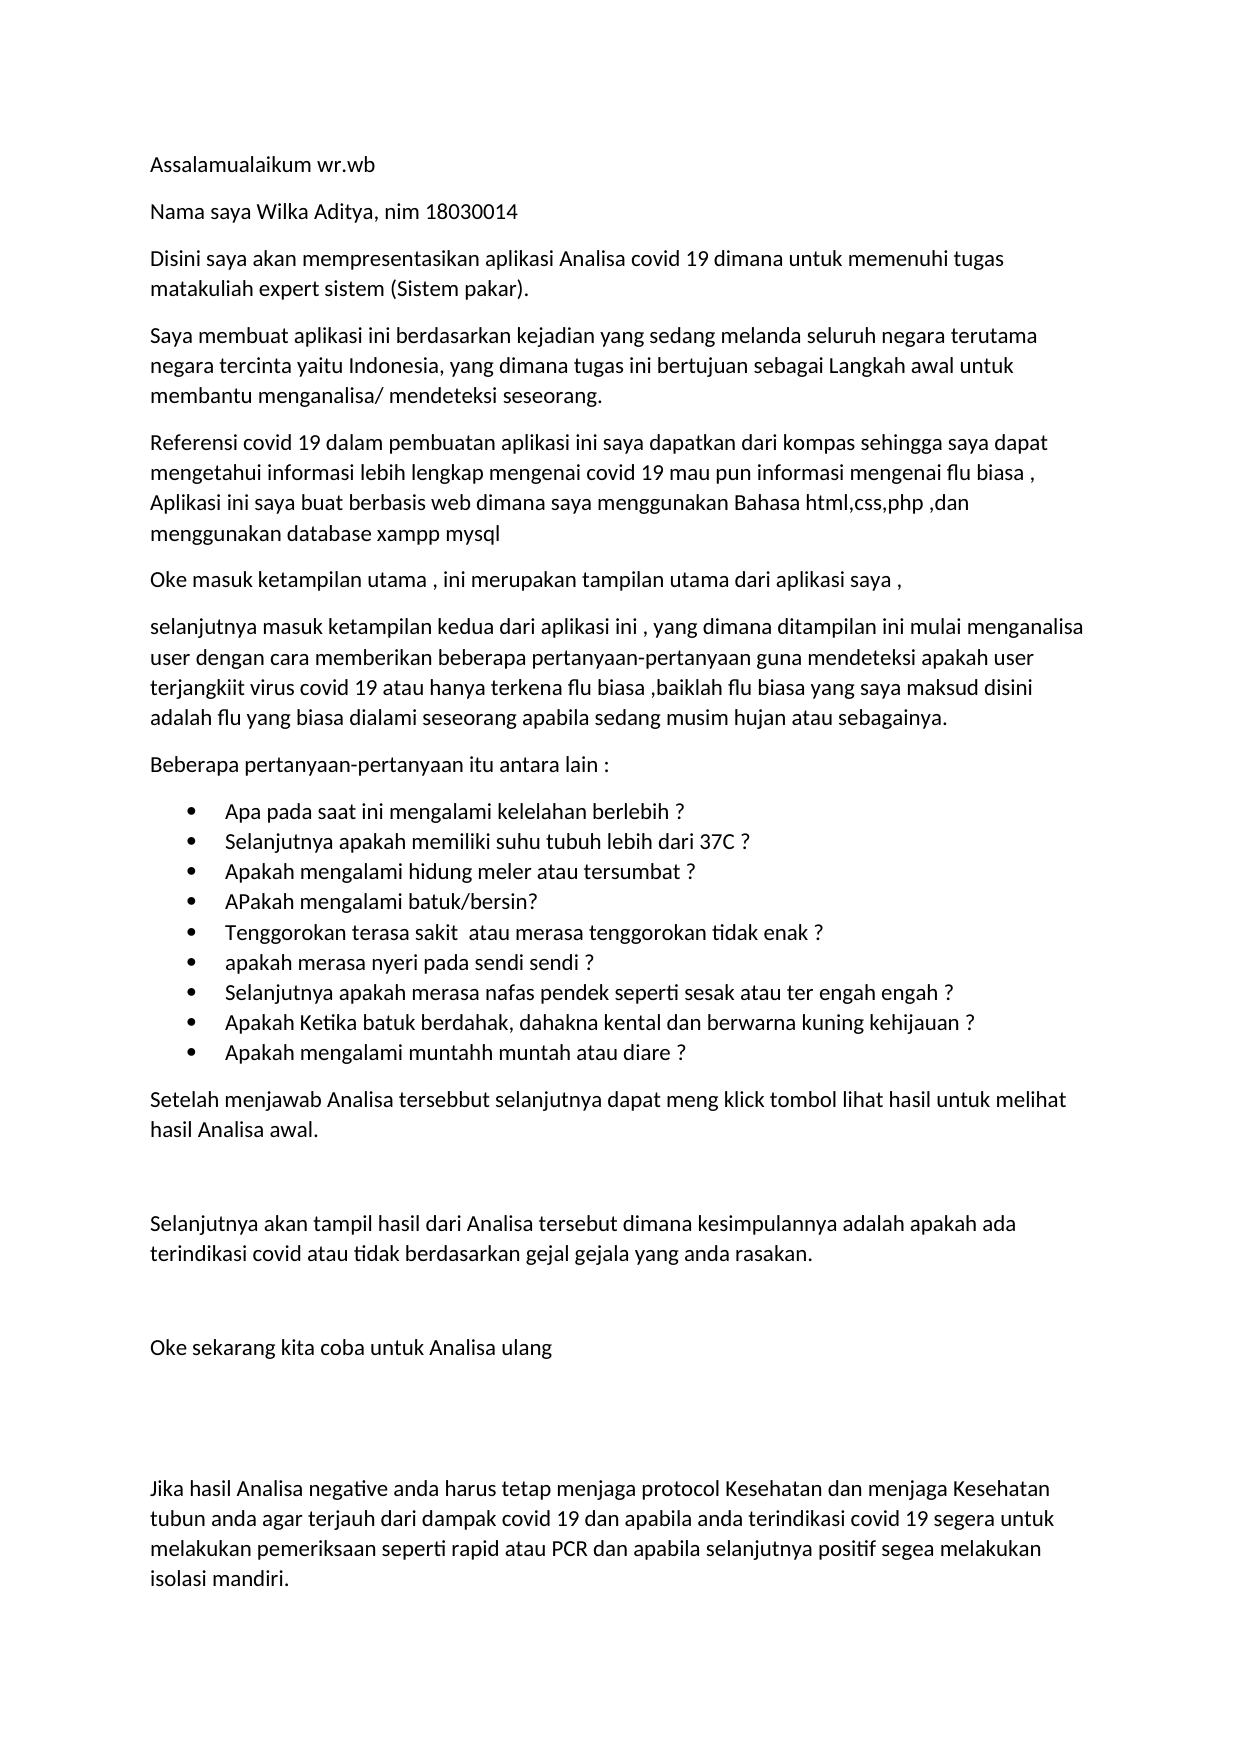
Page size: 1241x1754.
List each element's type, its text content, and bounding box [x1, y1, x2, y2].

list Selanjutnya apakah memiliki suhu tubuh lebih dari 37C ? [187, 827, 1090, 855]
text Oke masuk ketampilan utama , ini merupakan tampilan utama dari aplikasi saya , [150, 566, 1090, 594]
text Saya membuat aplikasi ini berdasarkan kejadian yang sedang melanda seluruh negara terutama negara tercinta yaitu Indonesia, yang dimana tugas ini bertujuan sebagai Langkah awal untuk membantu menganalisa/ mendeteksi seseorang. [150, 321, 1090, 409]
text Assalamualaikum wr.wb [150, 150, 1090, 178]
list Apakah mengalami muntahh muntah atau diare ? [187, 1038, 1090, 1067]
text Jika hasil Analisa negative anda harus tetap menjaga protocol Kesehatan dan menjaga Kesehatan tubun anda agar terjauh dari dampak covid 19 dan apabila anda terindikasi covid 19 segera untuk melakukan pemeriksaan seperti rapid atau PCR dan apabila selanjutnya positif segea melakukan isolasi mandiri. [150, 1474, 1090, 1593]
list Tenggorokan terasa sakit atau merasa tenggorokan tidak enak ? [187, 918, 1090, 946]
text Nama saya Wilka Aditya, nim 18030014 [150, 197, 1090, 225]
text Beberapa pertanyaan-pertanyaan itu antara lain : [150, 750, 1090, 778]
list Apakah mengalami hidung meler atau tersumbat ? [187, 857, 1090, 885]
list apakah merasa nyeri pada sendi sendi ? [187, 948, 1090, 976]
text Disini saya akan mempresentasikan aplikasi Analisa covid 19 dimana untuk memenuhi tugas matakuliah expert sistem (Sistem pakar). [150, 244, 1090, 302]
list Selanjutnya apakah merasa nafas pendek seperti sesak atau ter engah engah ? [187, 978, 1090, 1006]
list Apa pada saat ini mengalami kelelahan berlebih ? [187, 797, 1090, 825]
text Setelah menjawab Analisa tersebbut selanjutnya dapat meng klick tombol lihat hasil untuk melihat hasil Analisa awal. [150, 1085, 1090, 1144]
list APakah mengalami batuk/bersin? [187, 887, 1090, 916]
list Apakah Ketika batuk berdahak, dahakna kental dan berwarna kuning kehijauan ? [187, 1008, 1090, 1036]
text Selanjutnya akan tampil hasil dari Analisa tersebut dimana kesimpulannya adalah apakah ada terindikasi covid atau tidak berdasarkan gejal gejala yang anda rasakan. [150, 1209, 1090, 1268]
text selanjutnya masuk ketampilan kedua dari aplikasi ini , yang dimana ditampilan ini mulai menganalisa user dengan cara memberikan beberapa pertanyaan-pertanyaan guna mendeteksi apakah user terjangkiit virus covid 19 atau hanya terkena flu biasa ,baiklah flu biasa yang saya maksud disini adalah flu yang biasa dialami seseorang apabila sedang musim hujan atau sebagainya. [150, 612, 1090, 731]
text Oke sekarang kita coba untuk Analisa ulang [150, 1333, 1090, 1361]
text Referensi covid 19 dalam pembuatan aplikasi ini saya dapatkan dari kompas sehingga saya dapat mengetahui informasi lebih lengkap mengenai covid 19 mau pun informasi mengenai flu biasa , Aplikasi ini saya buat berbasis web dimana saya menggunakan Bahasa html,css,php ,dan menggunakan database xampp mysql [150, 428, 1090, 547]
